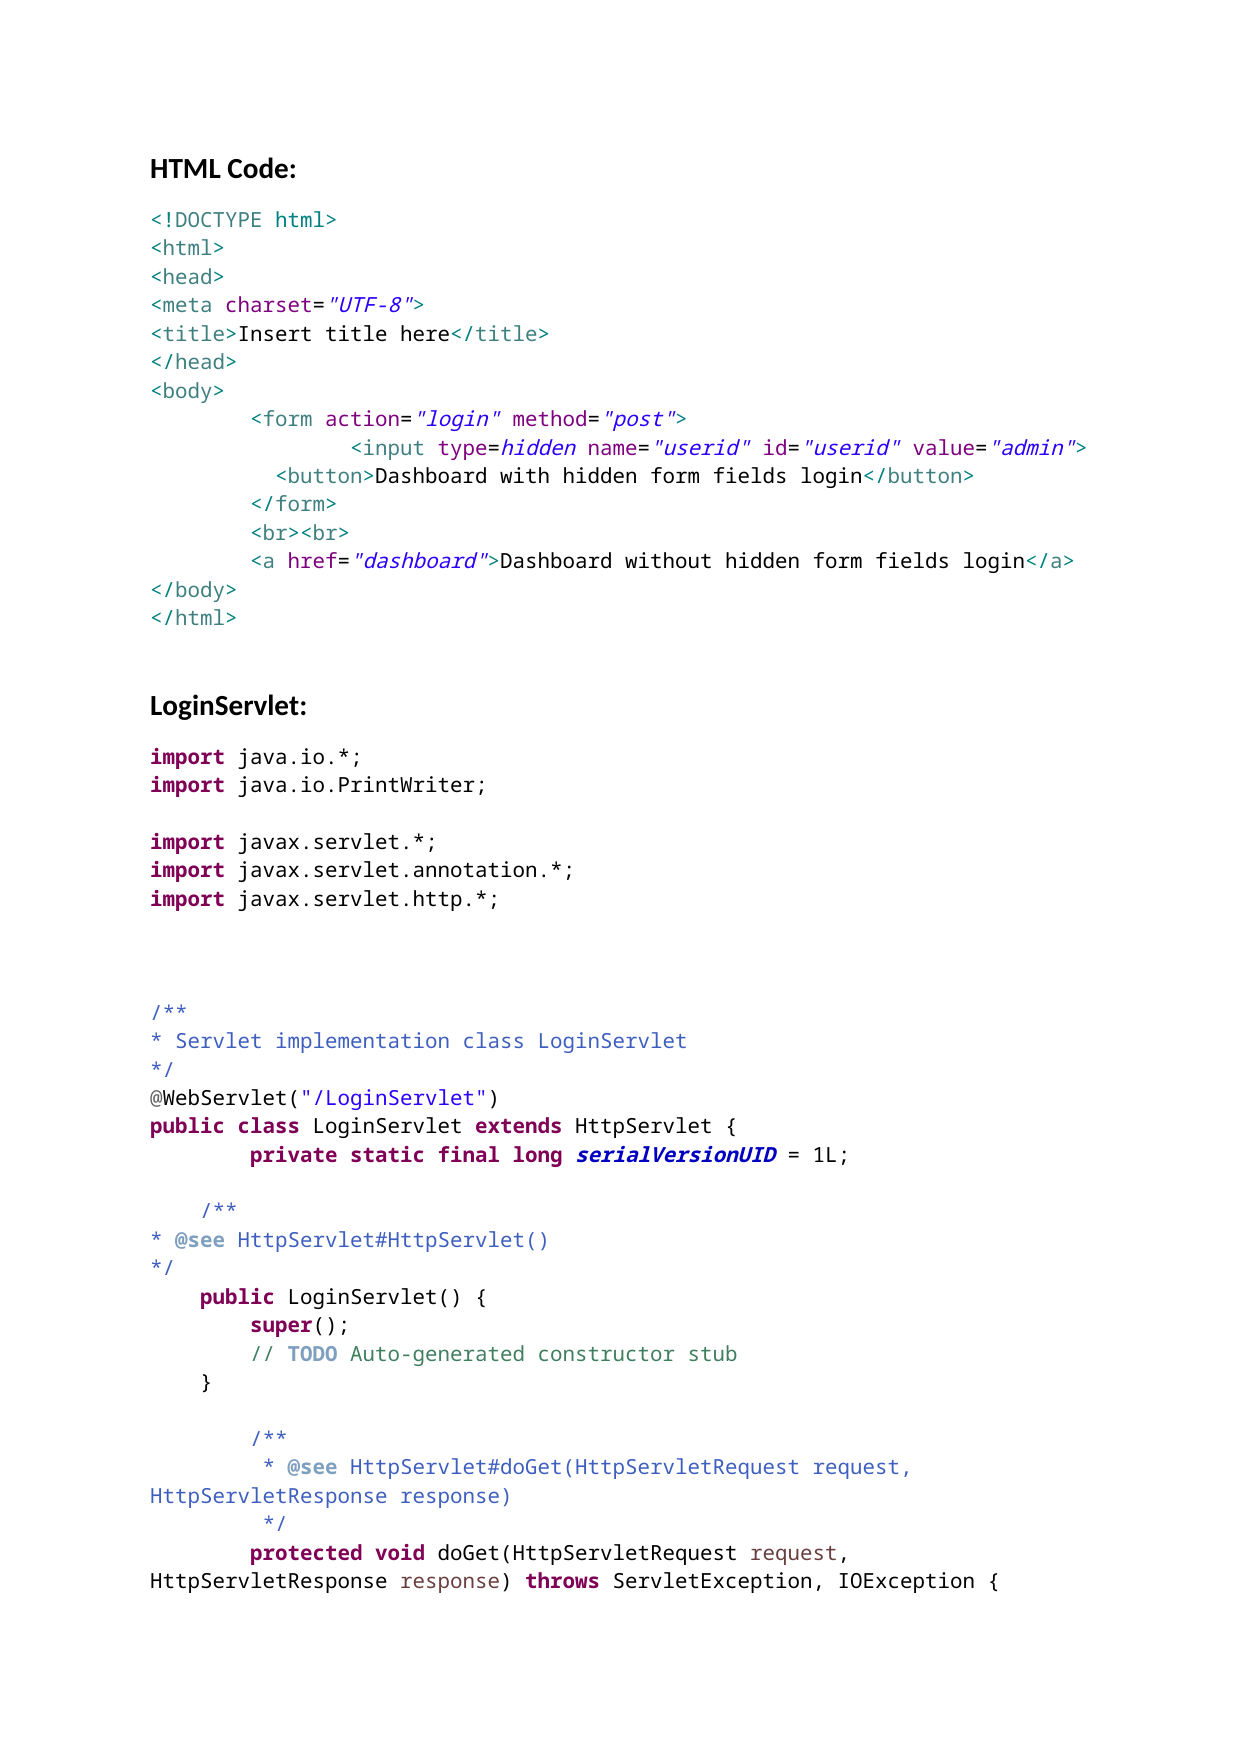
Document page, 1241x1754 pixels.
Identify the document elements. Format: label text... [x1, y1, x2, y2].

text * Servlet implementation class LoginServlet [150, 1026, 1090, 1055]
text /** [150, 1196, 1090, 1225]
text * @see HttpServlet#HttpServlet() [150, 1225, 1090, 1253]
text @WebServlet("/LoginServlet") [150, 1083, 1090, 1112]
text import java.io.PrintWriter; [150, 770, 1090, 799]
text <meta charset="UTF-8"> [150, 290, 1090, 319]
text } [150, 1367, 1090, 1396]
text <a href="dashboard">Dashboard without hidden form fields login</a> [150, 546, 1090, 575]
text public class LoginServlet extends HttpServlet { [150, 1112, 1090, 1140]
text <head> [150, 262, 1090, 290]
text public LoginServlet() { [150, 1282, 1090, 1310]
text <!DOCTYPE html> [150, 205, 1090, 233]
text private static final long serialVersionUID = 1L; [150, 1140, 1090, 1168]
text */ [150, 1055, 1090, 1083]
text HTML Code: [150, 150, 1090, 186]
text super(); [150, 1310, 1090, 1339]
text * @see HttpServlet#doGet(HttpServletRequest request, HttpServletResponse response) [150, 1452, 1090, 1509]
text </html> [150, 603, 1090, 632]
text */ [150, 1509, 1090, 1538]
text <br><br> [150, 518, 1090, 546]
text import javax.servlet.http.*; [150, 884, 1090, 912]
text </head> [150, 347, 1090, 376]
text <form action="login" method="post"> [150, 404, 1090, 433]
text </form> [150, 489, 1090, 518]
text <input type=hidden name="userid" id="userid" value="admin"> [150, 433, 1090, 461]
text protected void doGet(HttpServletRequest request, HttpServletResponse response) throws ServletException, IOException { [150, 1538, 1090, 1594]
text LoginServlet: [150, 687, 1090, 722]
text <button>Dashboard with hidden form fields login</button> [150, 461, 1090, 489]
text // TODO Auto-generated constructor stub [150, 1339, 1090, 1367]
text <html> [150, 233, 1090, 262]
text import javax.servlet.annotation.*; [150, 856, 1090, 884]
text <title>Insert title here</title> [150, 319, 1090, 347]
text /** [150, 998, 1090, 1026]
text <body> [150, 376, 1090, 404]
text import java.io.*; [150, 742, 1090, 770]
text */ [150, 1253, 1090, 1282]
text /** [150, 1424, 1090, 1452]
text import javax.servlet.*; [150, 827, 1090, 856]
text </body> [150, 575, 1090, 603]
